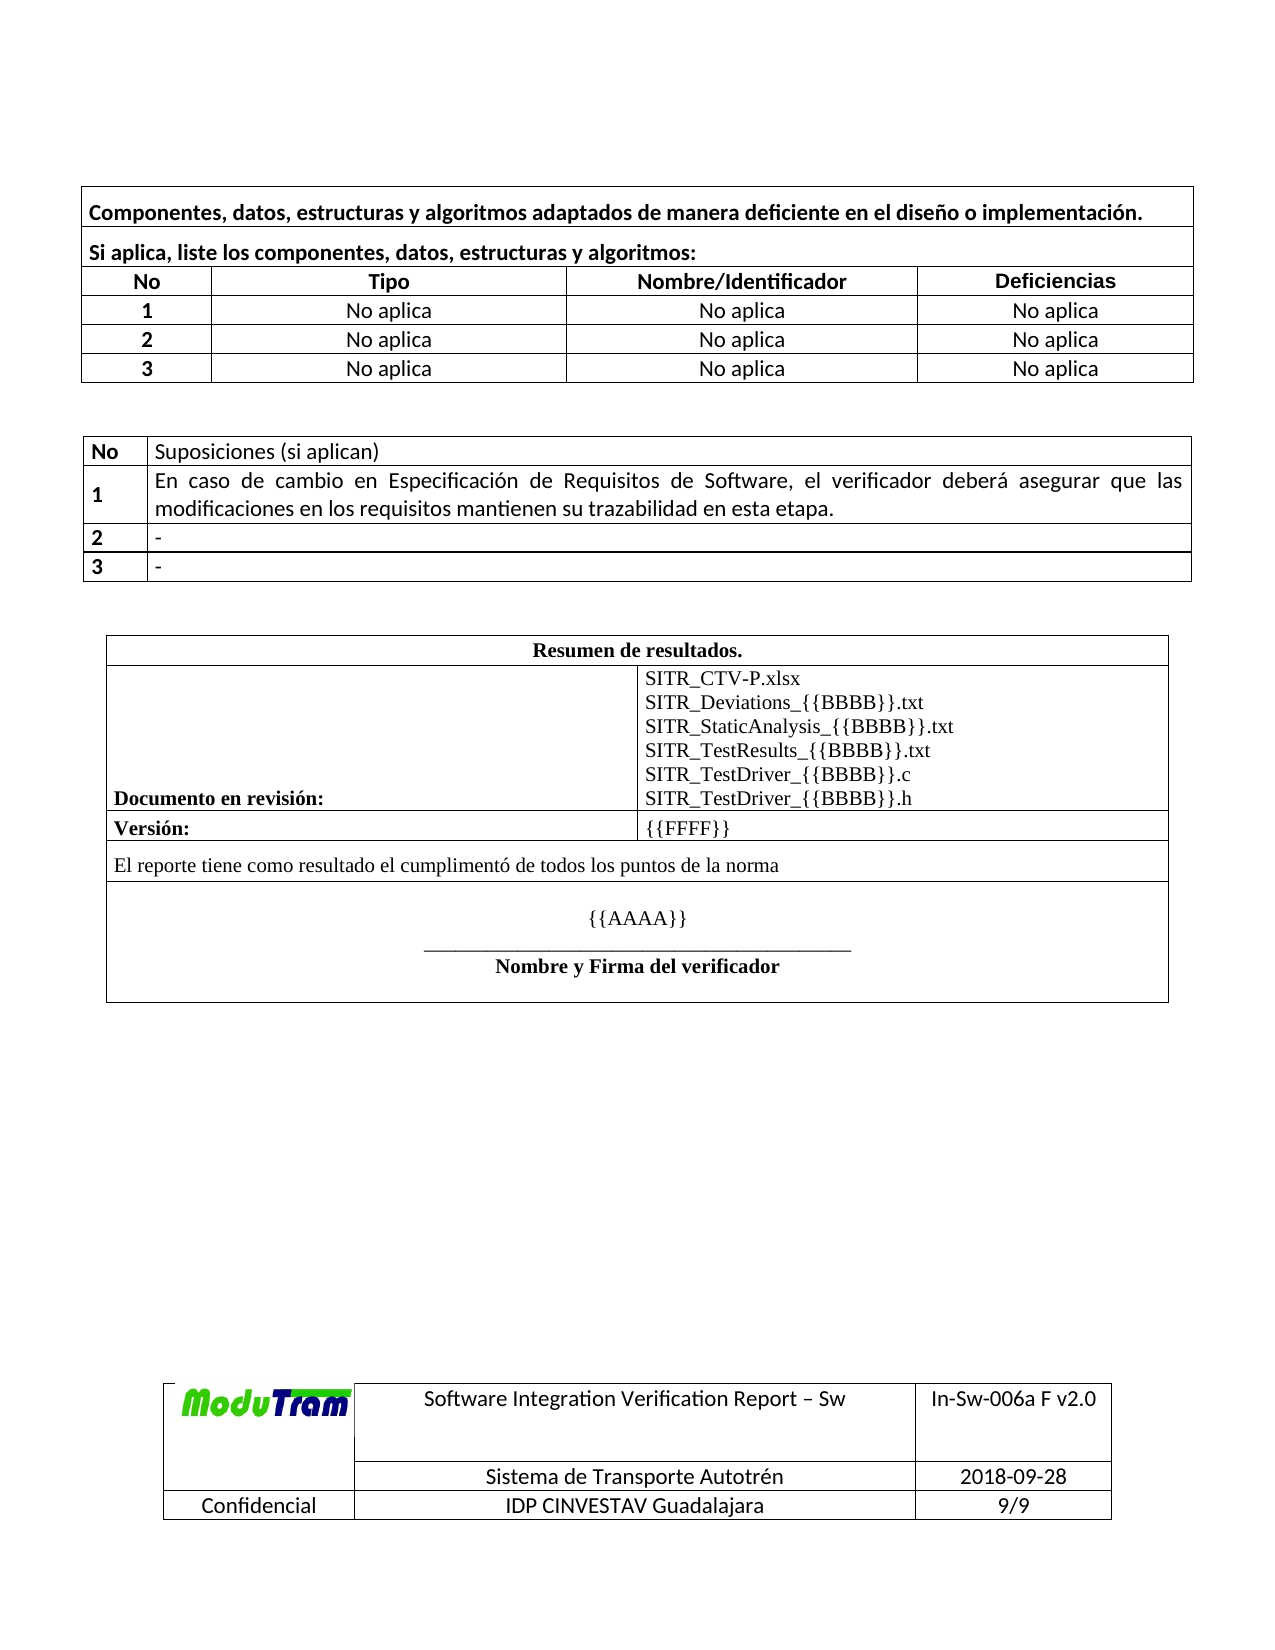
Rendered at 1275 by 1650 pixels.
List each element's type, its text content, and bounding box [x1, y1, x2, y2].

table_cell - [148, 524, 1191, 551]
table_cell 1 [82, 296, 211, 324]
table_cell No aplica [567, 325, 917, 353]
table_cell No aplica [567, 354, 917, 382]
table_cell Documento en revisión: [107, 666, 637, 810]
table_cell - [148, 553, 1191, 581]
table_cell Deficiencias [918, 267, 1193, 295]
table_cell No [82, 267, 211, 295]
table_cell 1 [84, 466, 147, 522]
table_cell No aplica [918, 296, 1193, 324]
table_header Componentes, datos, estructuras y algoritmos adaptados de manera deficiente en el diseño o implementación. [82, 187, 1193, 226]
table_cell Nombre/Identificador [567, 267, 917, 295]
table_header No [84, 437, 147, 465]
table_cell Tipo [212, 267, 566, 295]
table_cell El reporte tiene como resultado el cumplimentó de todos los puntos de la norma [107, 841, 1168, 881]
table_cell Versión: [107, 811, 637, 840]
table_cell 2 [84, 524, 147, 551]
table_cell Si aplica, liste los componentes, datos, estructuras y algoritmos: [82, 227, 1193, 266]
table_cell {{FFFF}} [638, 811, 1168, 840]
table_cell 3 [84, 553, 147, 581]
table_cell No aplica [567, 296, 917, 324]
table_cell 3 [82, 354, 211, 382]
picture [175, 1383, 355, 1437]
table_header Resumen de resultados. [107, 636, 1168, 665]
table_cell No aplica [212, 354, 566, 382]
table_cell No aplica [212, 296, 566, 324]
table_cell No aplica [918, 325, 1193, 353]
table_header Suposiciones (si aplican) [148, 437, 1191, 465]
table_cell 2 [82, 325, 211, 353]
table_cell SITR_CTV-P.xlsx SITR_Deviations_{{BBBB}}.txt SITR_StaticAnalysis_{{BBBB}}.txt SITR_TestResults_{{BBBB}}.txt SITR_TestDriver_{{BBBB}}.c SITR_TestDriver_{{BBBB}}.h [638, 666, 1168, 810]
table_cell {{AAAA}} _________________________________________ Nombre y Firma del verificador [107, 882, 1168, 1002]
table_cell No aplica [212, 325, 566, 353]
table_cell No aplica [918, 354, 1193, 382]
table_cell En caso de cambio en Especificación de Requisitos de Software, el verificador deberá asegurar que las modificaciones en los requisitos mantienen su trazabilidad en esta etapa. [148, 466, 1191, 522]
